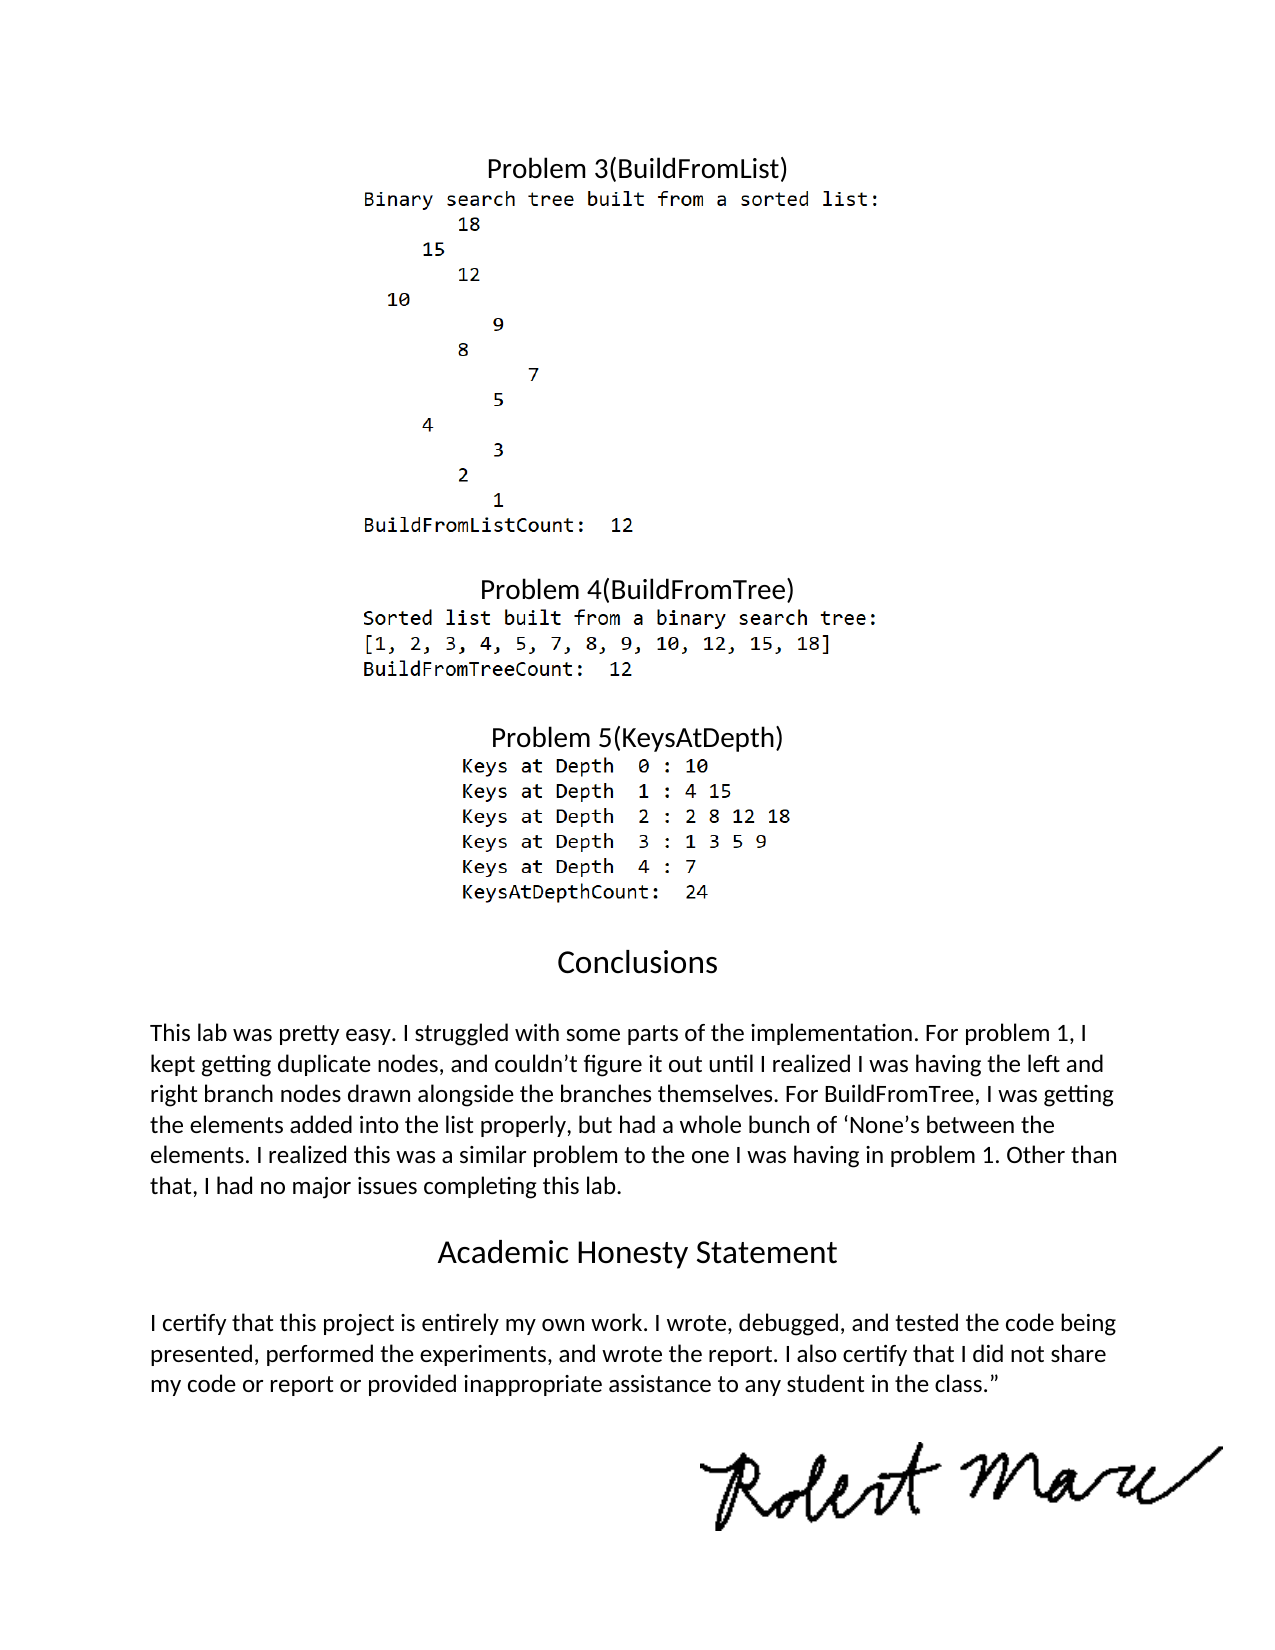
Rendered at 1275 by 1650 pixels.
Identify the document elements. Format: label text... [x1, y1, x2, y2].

picture [362, 185, 913, 536]
text Problem 4(BuildFromTree) [150, 571, 1125, 607]
text Academic Honesty Statement [150, 1231, 1125, 1272]
text I certify that this project is entirely my own work. I wrote, debugged, and tested the code being presented, performed the experiments, and wrote the report. I also certify that I did not share my code or report or provided inappropriate assistance to any student in the class.” [150, 1307, 1125, 1399]
picture [364, 606, 911, 684]
text Problem 3(BuildFromList) [150, 150, 1125, 186]
text This lab was pretty easy. I struggled with some parts of the implementation. For problem 1, I kept getting duplicate nodes, and couldn’t figure it out until I realized I was having the left and right branch nodes drawn alongside the branches themselves. For BuildFromTree, I was getting the elements added into the list properly, but had a whole bunch of ‘None’s between the elements. I realized this was a similar problem to the one I was having in problem 1. Other than that, I had no major issues completing this lab. [150, 1017, 1125, 1201]
picture [700, 1442, 1223, 1531]
picture [459, 754, 816, 906]
text Conclusions [150, 941, 1125, 982]
text Problem 5(KeysAtDepth) [150, 719, 1125, 755]
